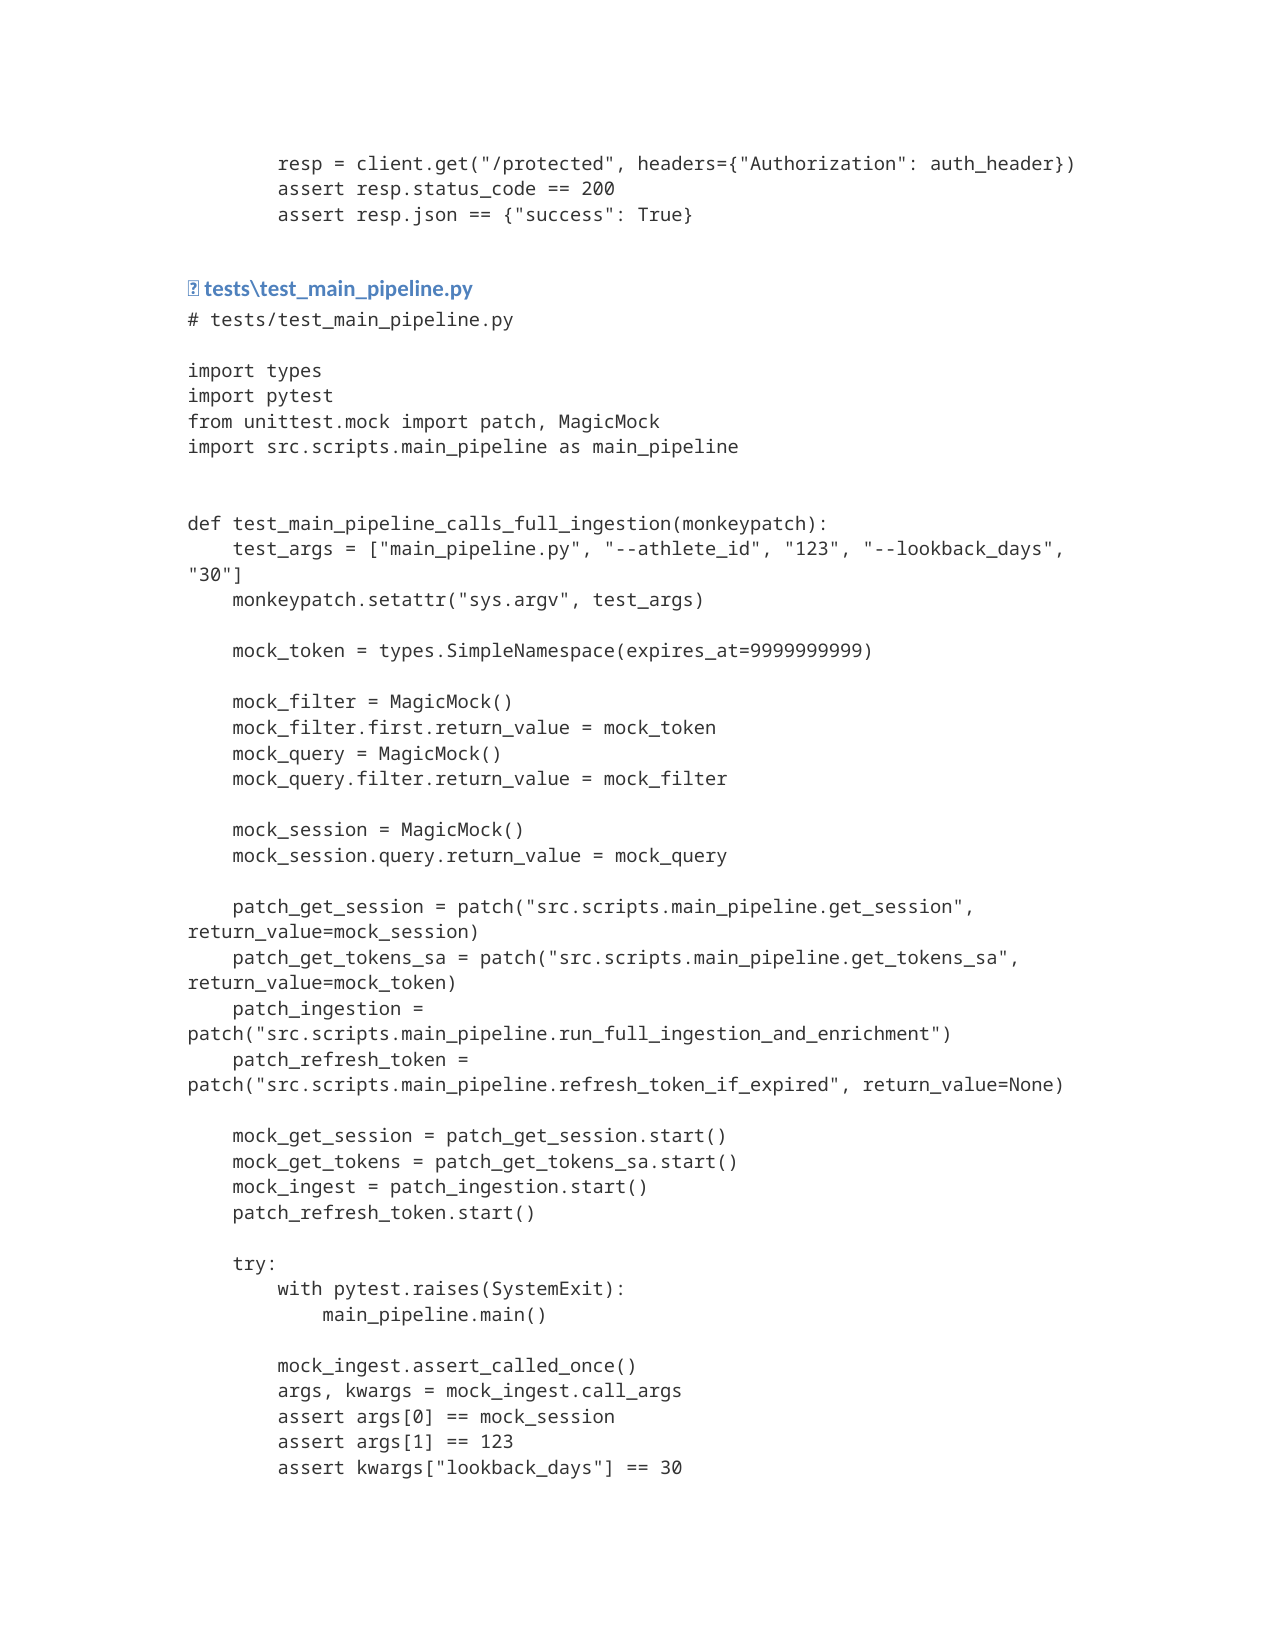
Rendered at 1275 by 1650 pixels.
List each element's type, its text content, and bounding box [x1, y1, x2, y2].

subtitle 📄 tests\test_main_pipeline.py [187, 274, 1087, 302]
